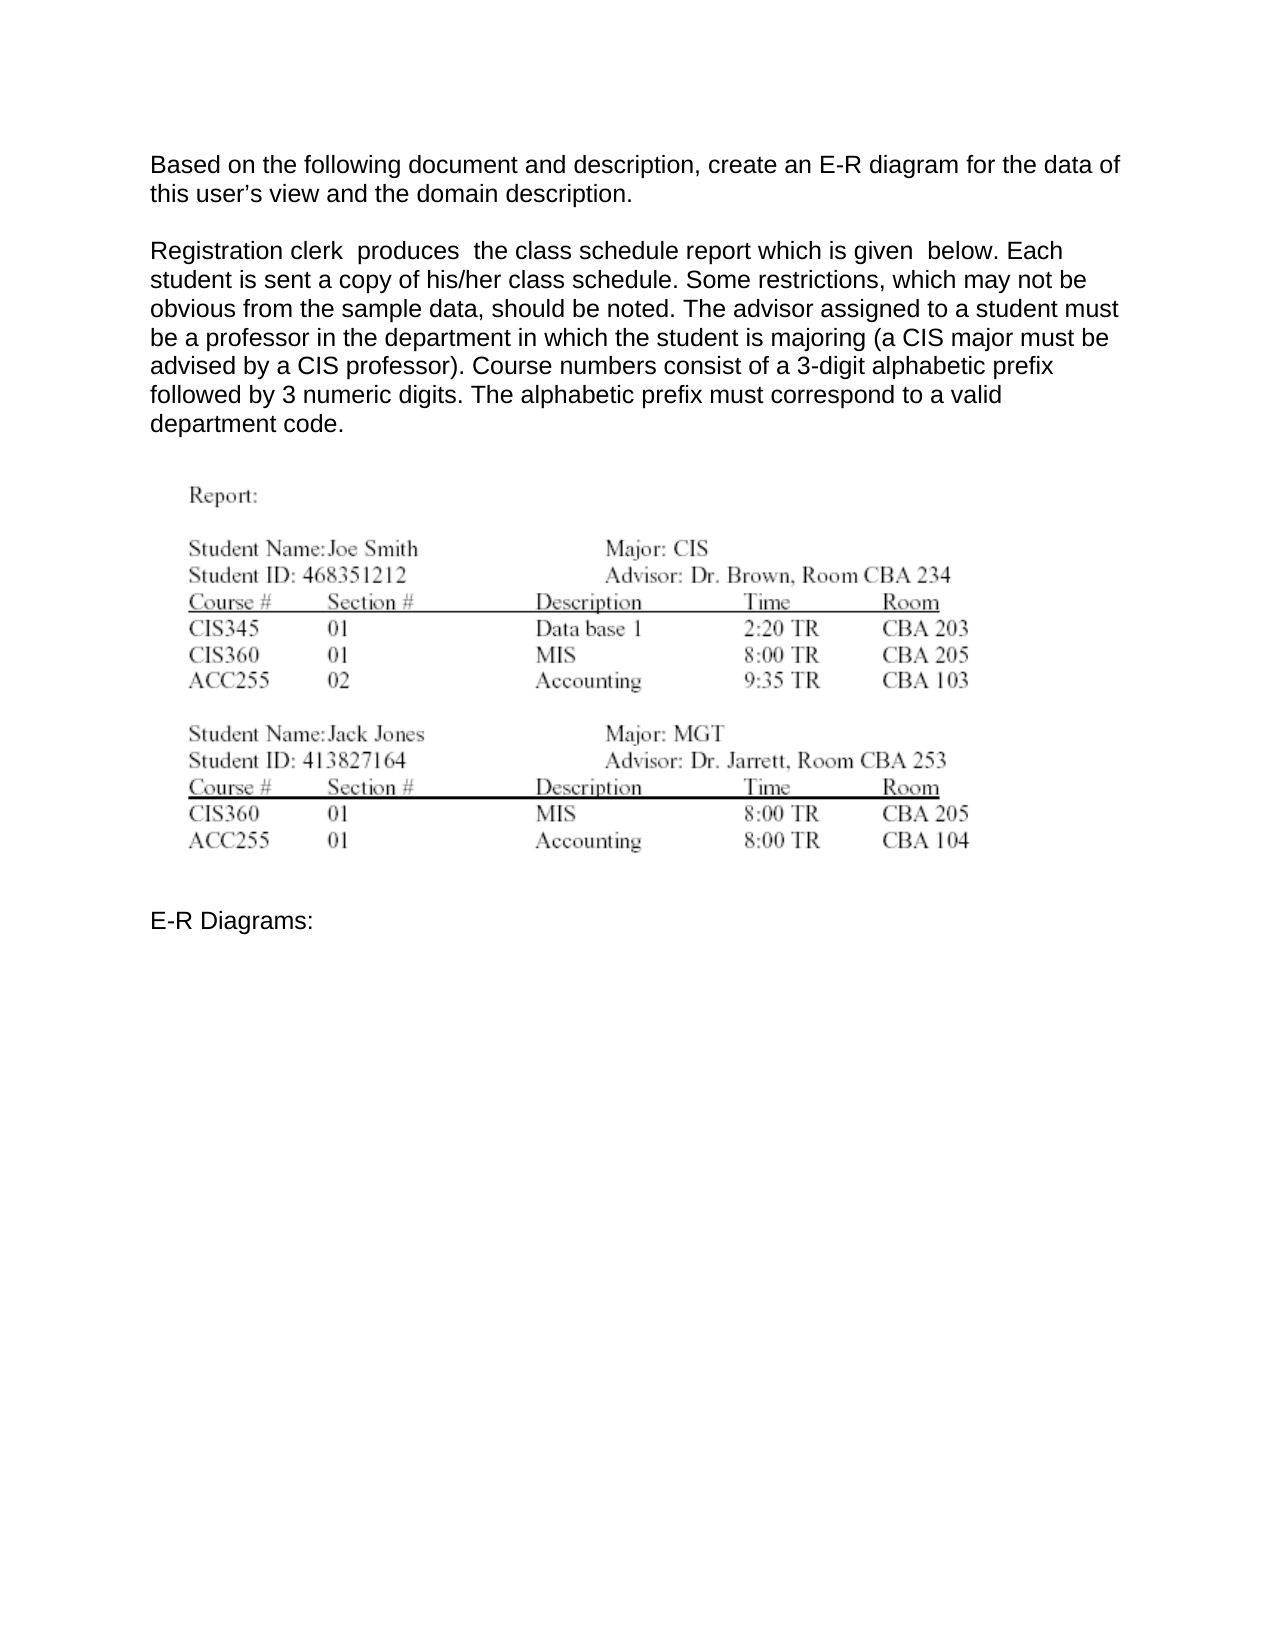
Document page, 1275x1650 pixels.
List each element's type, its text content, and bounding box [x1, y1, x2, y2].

text this user’s view and the domain description. [150, 179, 1125, 207]
text E-R Diagrams: [150, 906, 1125, 935]
picture [150, 466, 1050, 878]
text Registration clerk produces the class schedule report which is given below. Each student is sent a copy of his/her class schedule. Some restrictions, which may not be obvious from the sample data, should be noted. The advisor assigned to a student must be a professor in the department in which the student is majoring (a CIS major must be advised by a CIS professor). Course numbers consist of a 3-digit alphabetic prefix followed by 3 numeric digits. The alphabetic prefix must correspond to a valid department code. [150, 236, 1125, 437]
text Based on the following document and description, create an E-R diagram for the data of [150, 150, 1125, 179]
